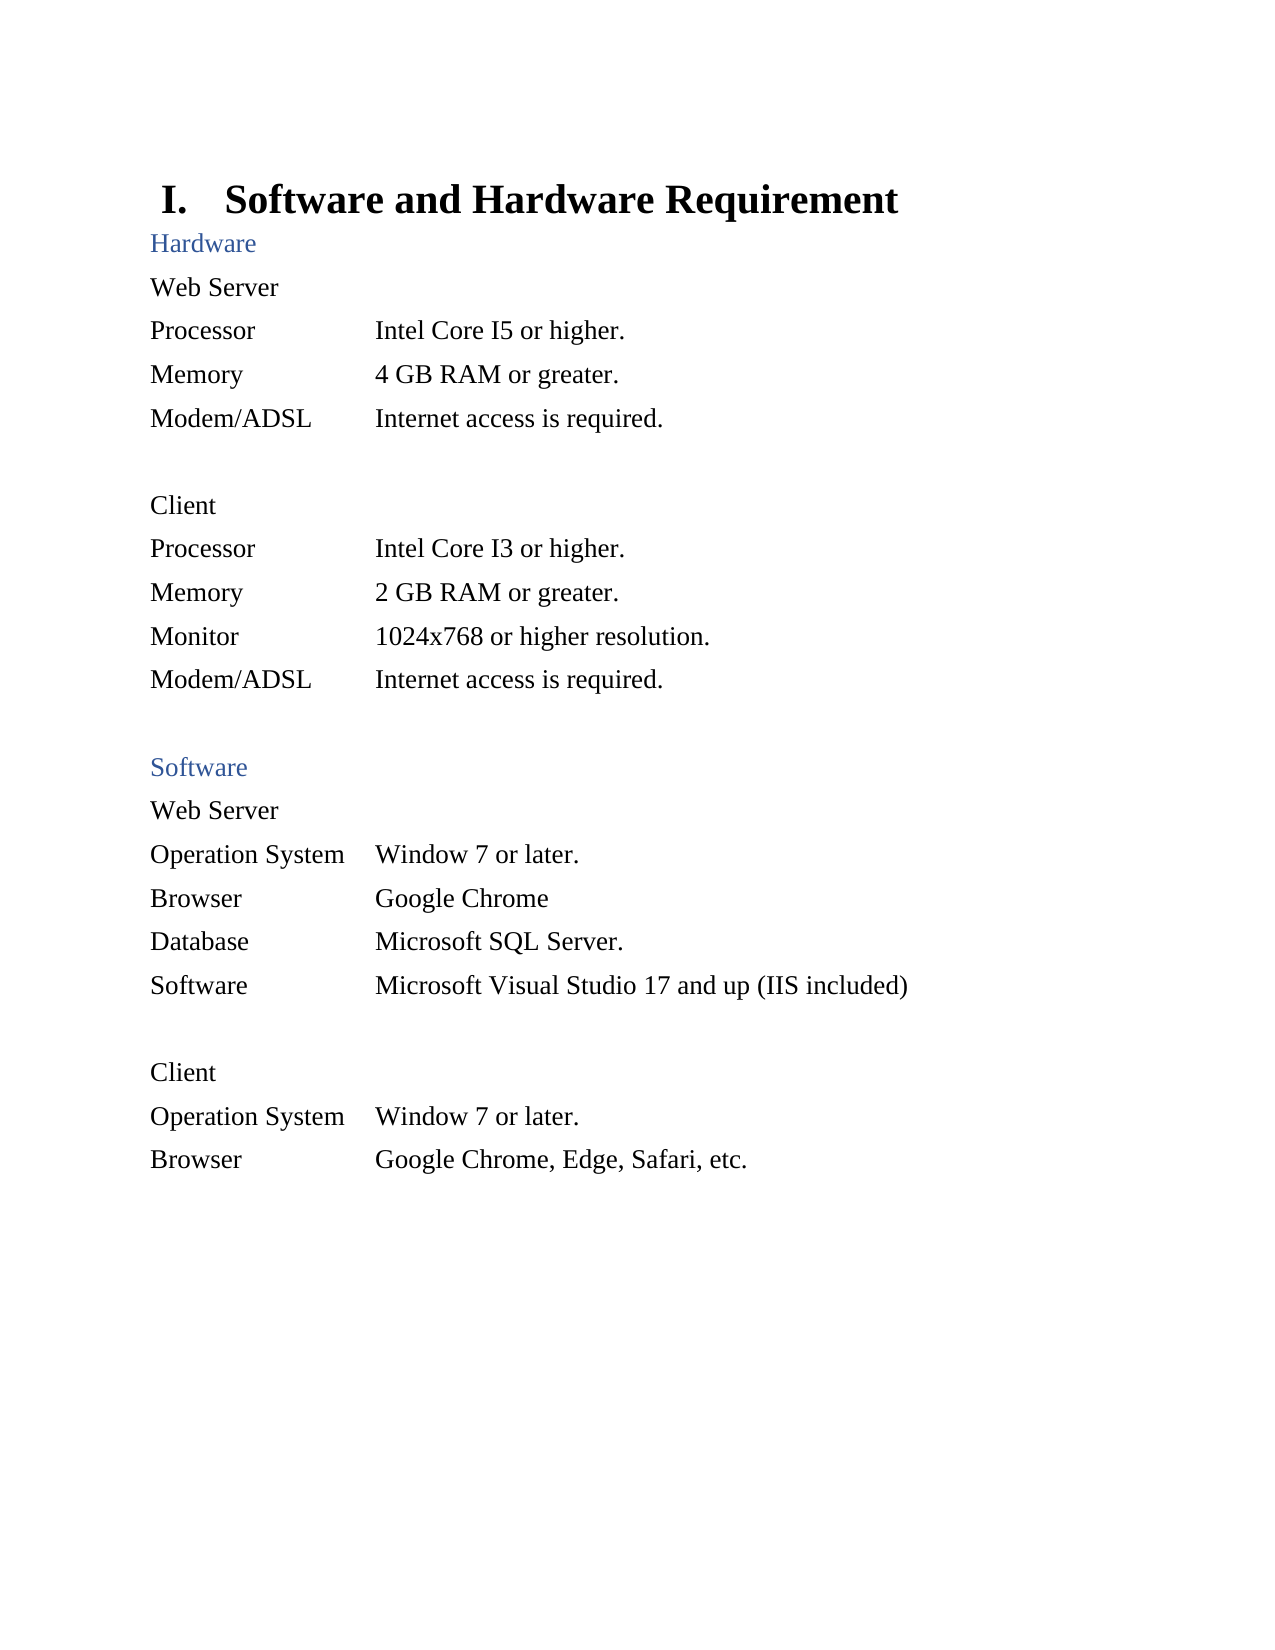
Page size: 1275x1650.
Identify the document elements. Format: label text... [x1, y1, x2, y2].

text Web Server [150, 271, 1125, 302]
text Processor Intel Core I5 or higher. [150, 314, 1125, 346]
text Database Microsoft SQL Server. [150, 925, 1125, 957]
text Processor Intel Core I3 or higher. [150, 533, 1125, 564]
text Memory 2 GB RAM or greater. [150, 576, 1125, 607]
text Modem/ADSL Internet access is required. [150, 663, 1125, 695]
text Browser Google Chrome [150, 882, 1125, 913]
text Monitor 1024x768 or higher resolution. [150, 620, 1125, 651]
text Client [150, 1056, 1125, 1087]
subtitle Hardware [150, 227, 1125, 258]
text Client [150, 489, 1125, 520]
text Operation System Window 7 or later. [150, 838, 1125, 869]
text Browser Google Chrome, Edge, Safari, etc. [150, 1144, 1125, 1175]
text Modem/ADSL Internet access is required. [150, 402, 1125, 433]
subtitle Software and Hardware Requirement [187, 175, 1125, 223]
subtitle Software [150, 751, 1125, 782]
text Software Microsoft Visual Studio 17 and up (IIS included) [150, 969, 1125, 1000]
text Operation System Window 7 or later. [150, 1100, 1125, 1131]
text Memory 4 GB RAM or greater. [150, 358, 1125, 389]
text Web Server [150, 794, 1125, 826]
